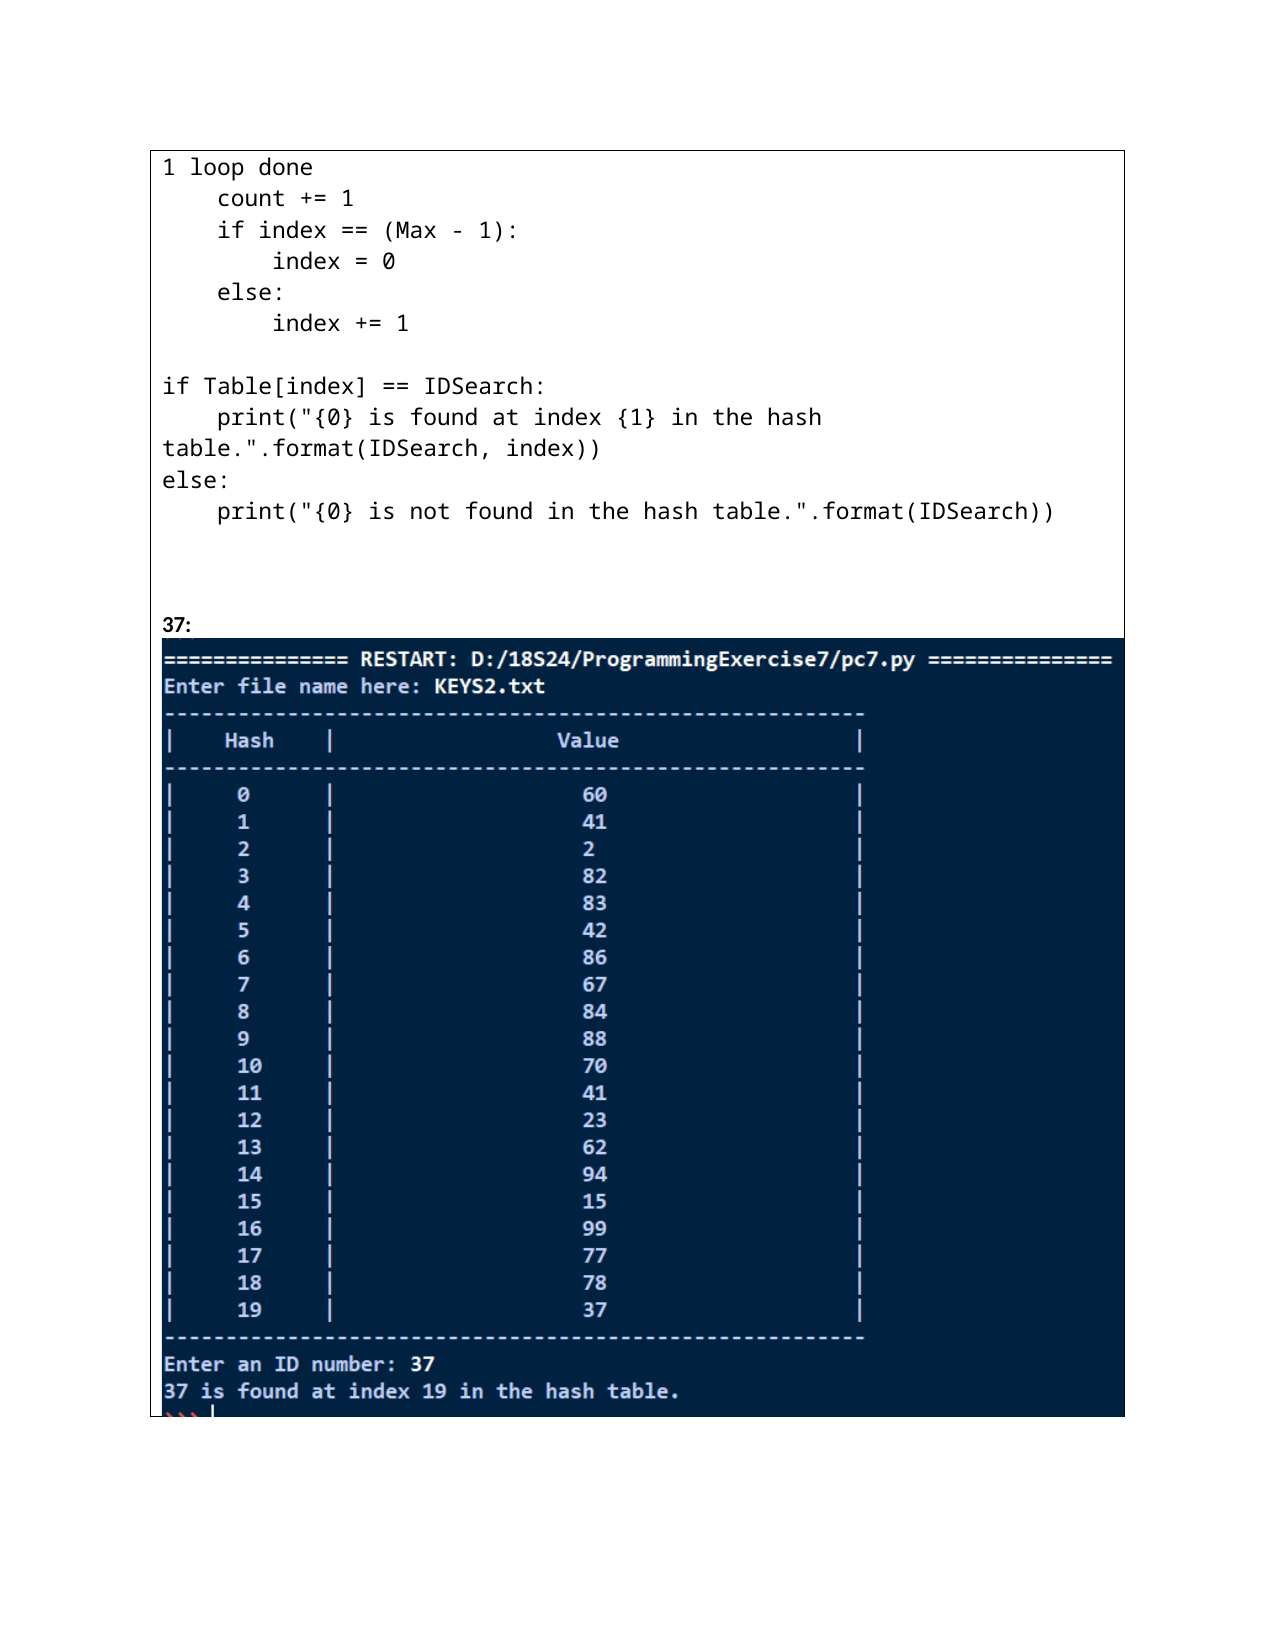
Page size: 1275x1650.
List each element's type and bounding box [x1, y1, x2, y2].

table_cell [151, 151, 1124, 1416]
